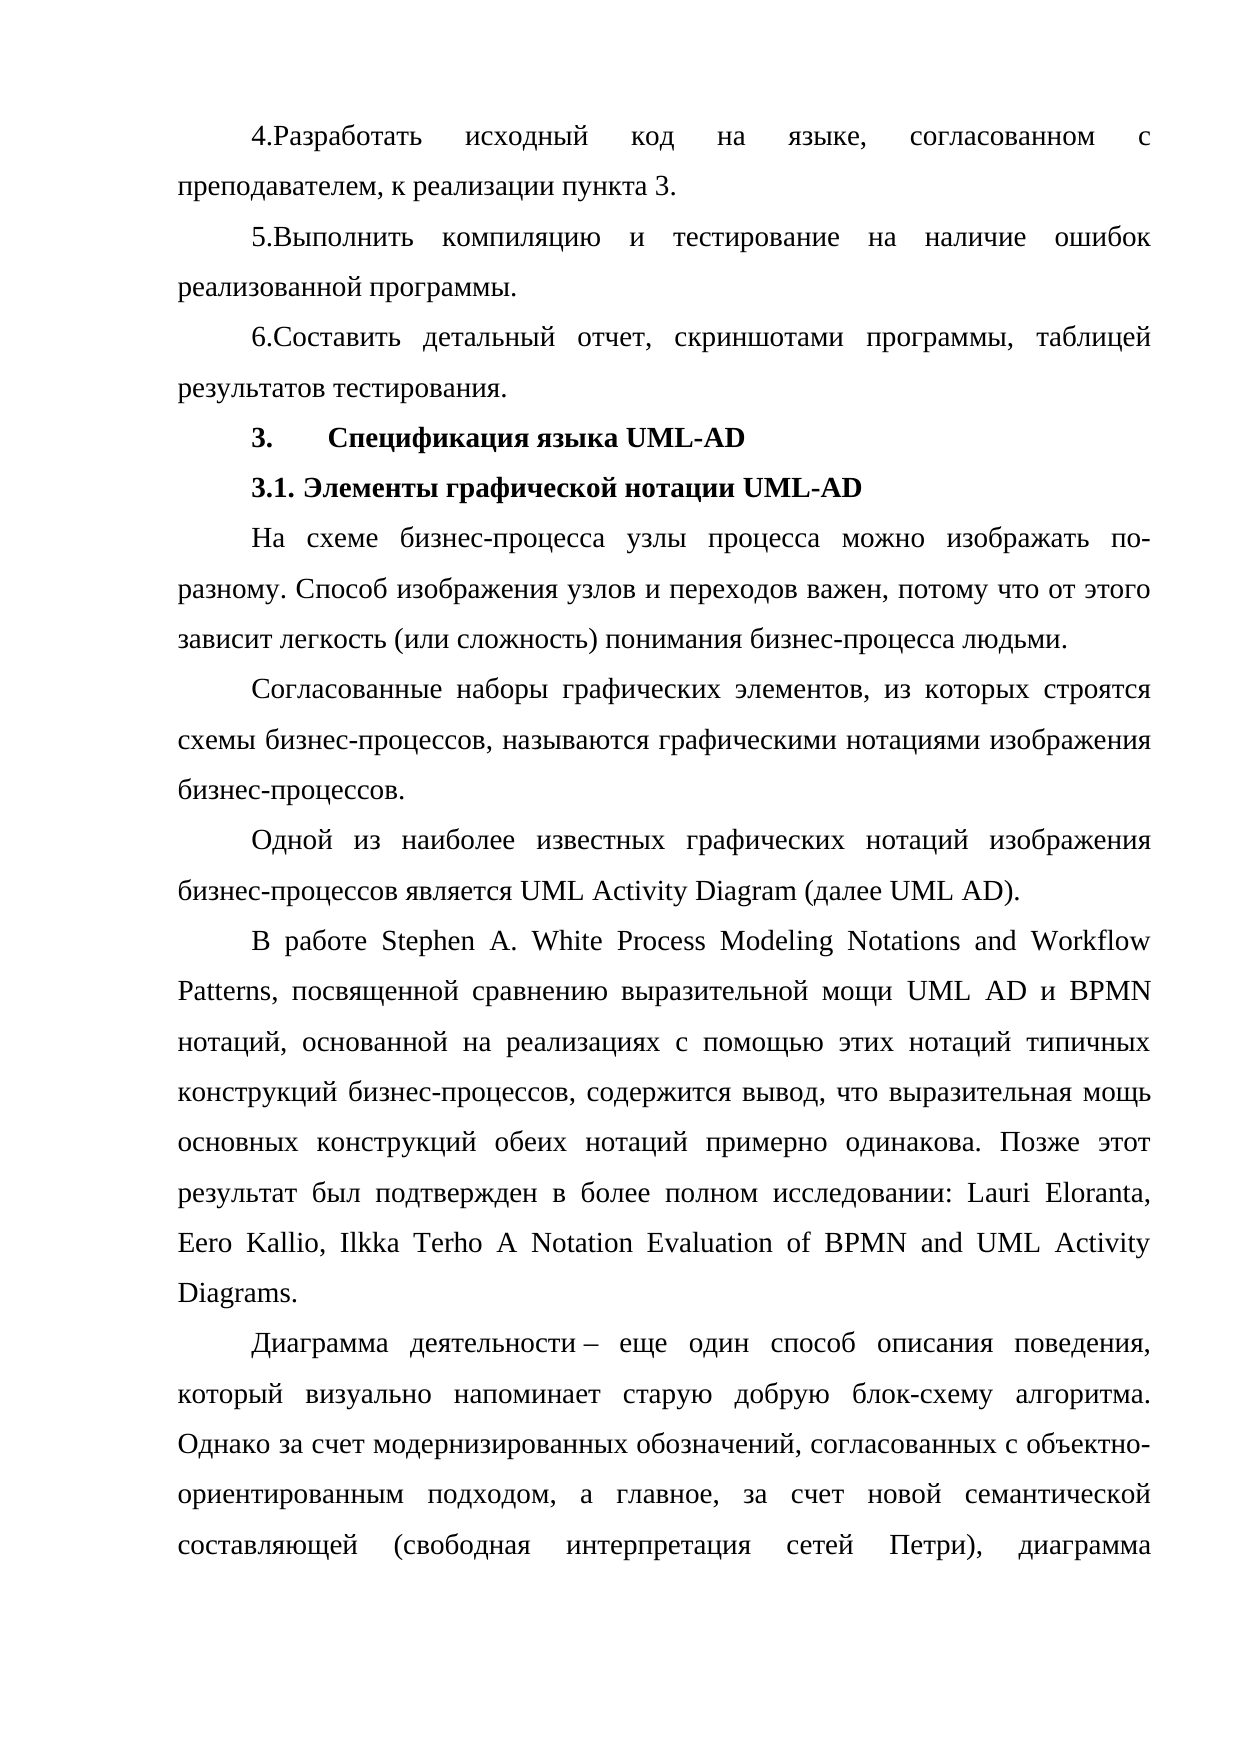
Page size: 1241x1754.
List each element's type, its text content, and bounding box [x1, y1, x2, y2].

text 5.Выполнить компиляцию и тестирование на наличие ошибок реализованной программы. [177, 219, 1152, 303]
text 4.Разработать исходный код на языке, согласованном с преподавателем, к реализации пункта 3. [177, 118, 1152, 202]
subtitle Элементы графической нотации UML-AD [251, 470, 1152, 504]
text 6.Составить детальный отчет, скриншотами программы, таблицей результатов тестирования. [177, 319, 1152, 403]
text На схеме бизнес-процесса узлы процесса можно изображать по-разному. Способ изображения узлов и переходов важен, потому что от этого зависит легкость (или сложность) понимания бизнес-процесса людьми. [177, 521, 1152, 655]
text Согласованные наборы графических элементов, из которых строятся схемы бизнес-процессов, называются графическими нотациями изображения бизнес-процессов. [177, 672, 1152, 806]
subtitle Спецификация языка UML-AD [177, 420, 1152, 453]
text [177, 1326, 1152, 1560]
text Одной из наиболее известных графических нотаций изображения бизнес-процессов является UML Activity Diagram (далее UML AD). [177, 822, 1152, 906]
text В работе Stephen A. White Process Modeling Notations and Workflow Patterns, посвященной сравнению выразительной мощи UML AD и BPMN нотаций, основанной на реализациях с помощью этих нотаций типичных конструкций бизнес-процессов, содержится вывод, что выразительная мощь основных конструкций обеих нотаций примерно одинакова. Позже этот результат был подтвержден в более полном исследовании: Lauri Eloranta, Eero Kallio, Ilkka Terho A Notation Evaluation of BPMN and UML Activity Diagrams. [177, 923, 1152, 1309]
